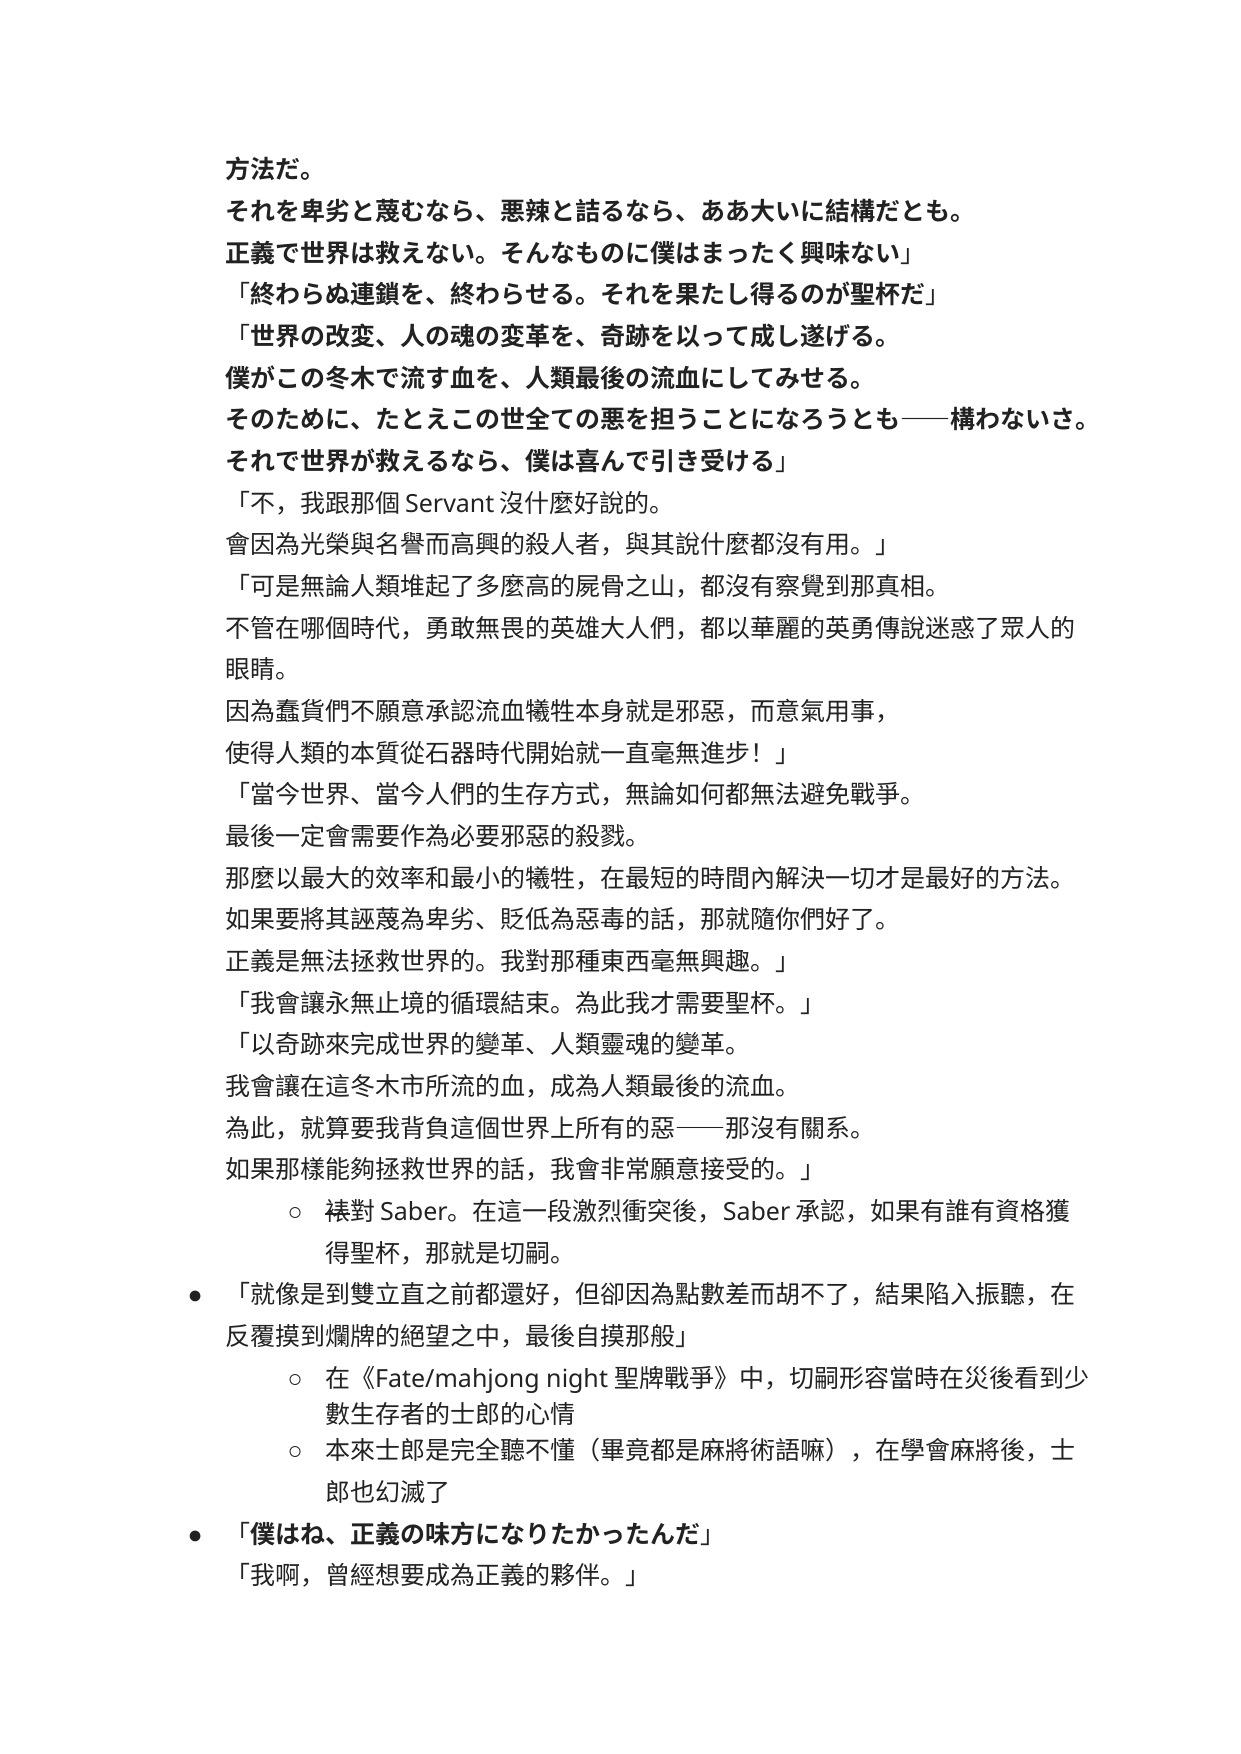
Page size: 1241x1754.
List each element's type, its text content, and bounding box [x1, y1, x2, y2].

list 「就像是到雙立直之前都還好，但卻因為點數差而胡不了，結果陷入振聽，在反覆摸到爛牌的絕望之中，最後自摸那般」 [187, 1275, 1090, 1353]
list 裱對Saber。在這一段激烈衝突後，Saber承認，如果有誰有資格獲得聖杯，那就是切嗣。 [287, 1192, 1090, 1269]
list 「僕はね、正義の味方になりたかったんだ」 「我啊，曾經想要成為正義的夥伴。」 [187, 1514, 1090, 1592]
list 本來士郎是完全聽不懂（畢竟都是麻將術語嘛），在學會麻將後，士郎也幻滅了 [287, 1431, 1090, 1509]
list 在《Fate/mahjong night 聖牌戰爭》中，切嗣形容當時在災後看到少數生存者的士郎的心情 [287, 1358, 1090, 1431]
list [187, 150, 1090, 1186]
